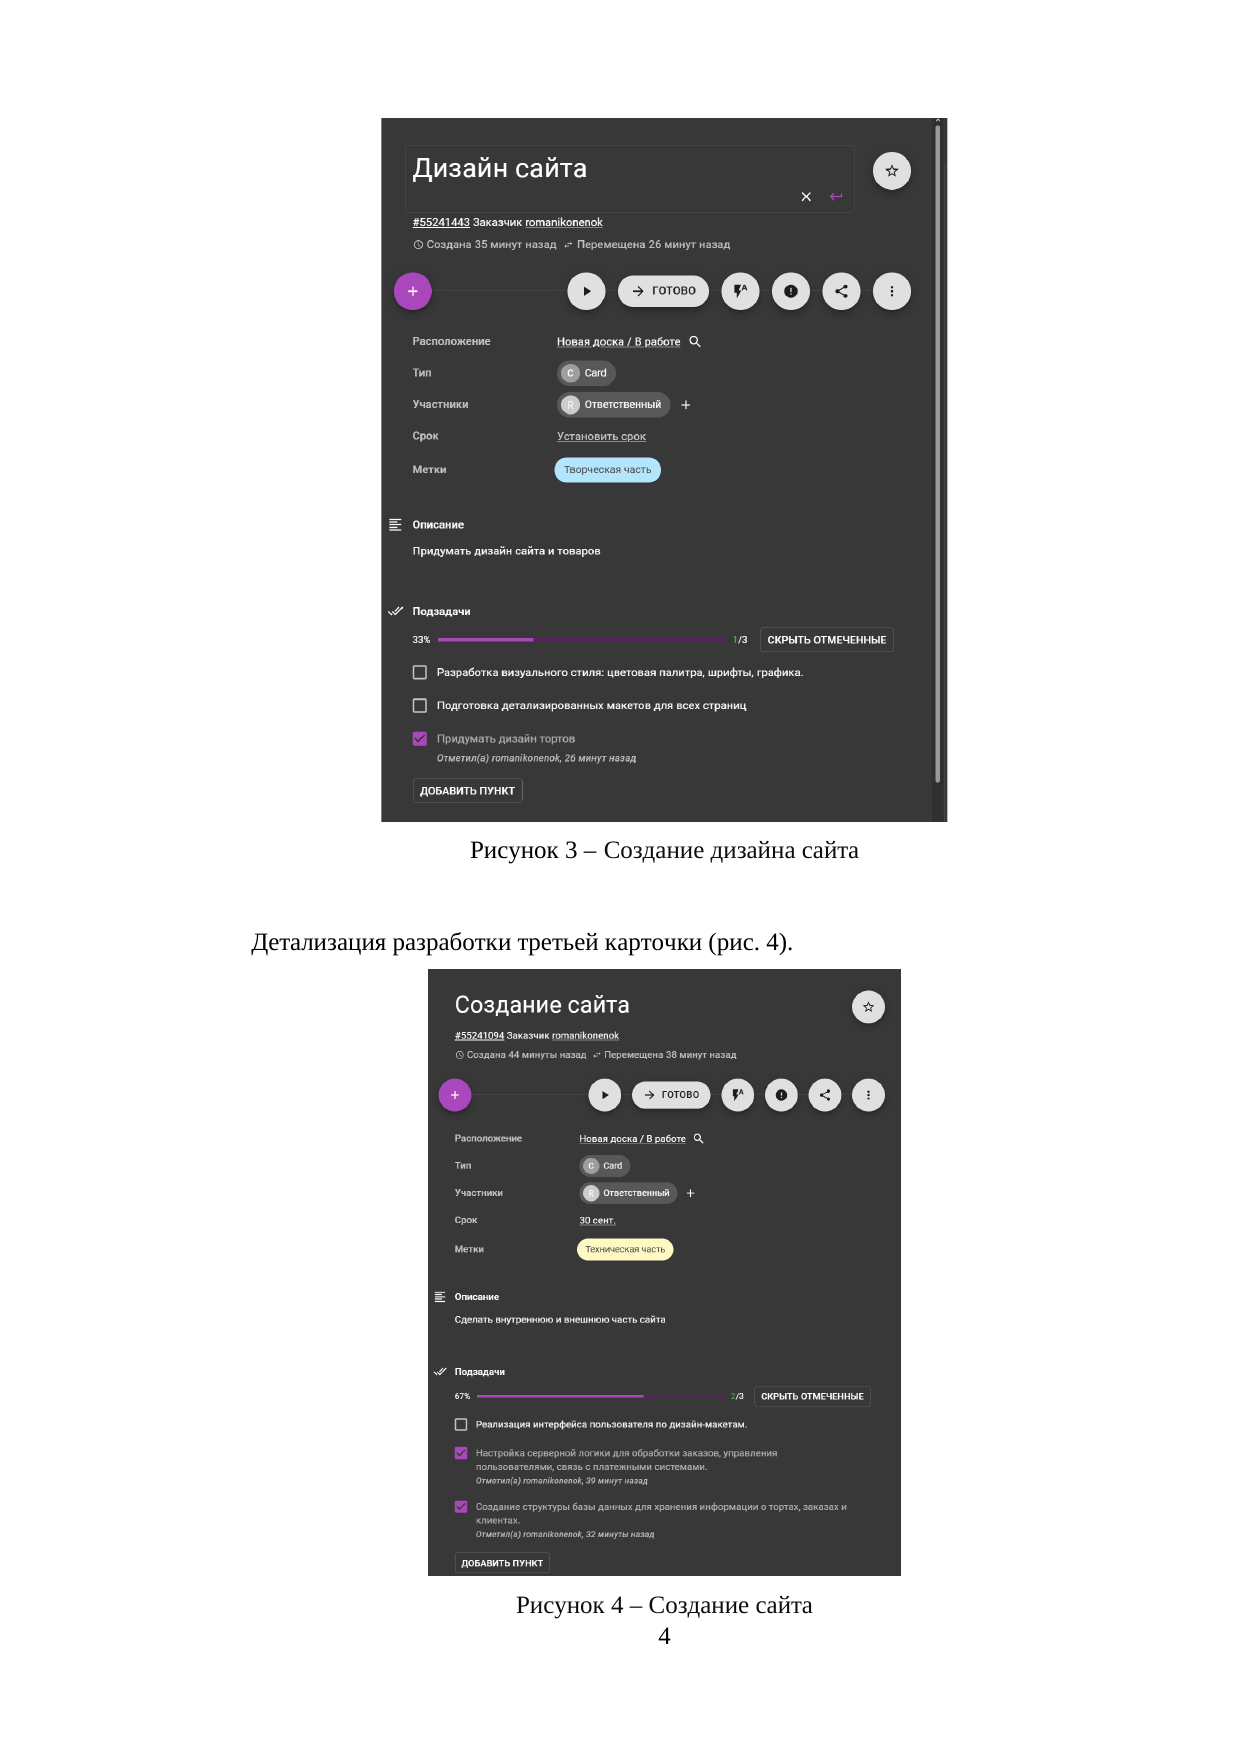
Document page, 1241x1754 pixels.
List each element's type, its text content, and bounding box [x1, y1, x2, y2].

picture [428, 969, 901, 1576]
text Детализация разработки третьей карточки (рис. 4). [177, 927, 1152, 955]
picture [381, 118, 948, 822]
text Рисунок 3 – Создание дизайна сайта [177, 836, 1152, 864]
text Рисунок 4 – Создание сайта [177, 1590, 1152, 1619]
